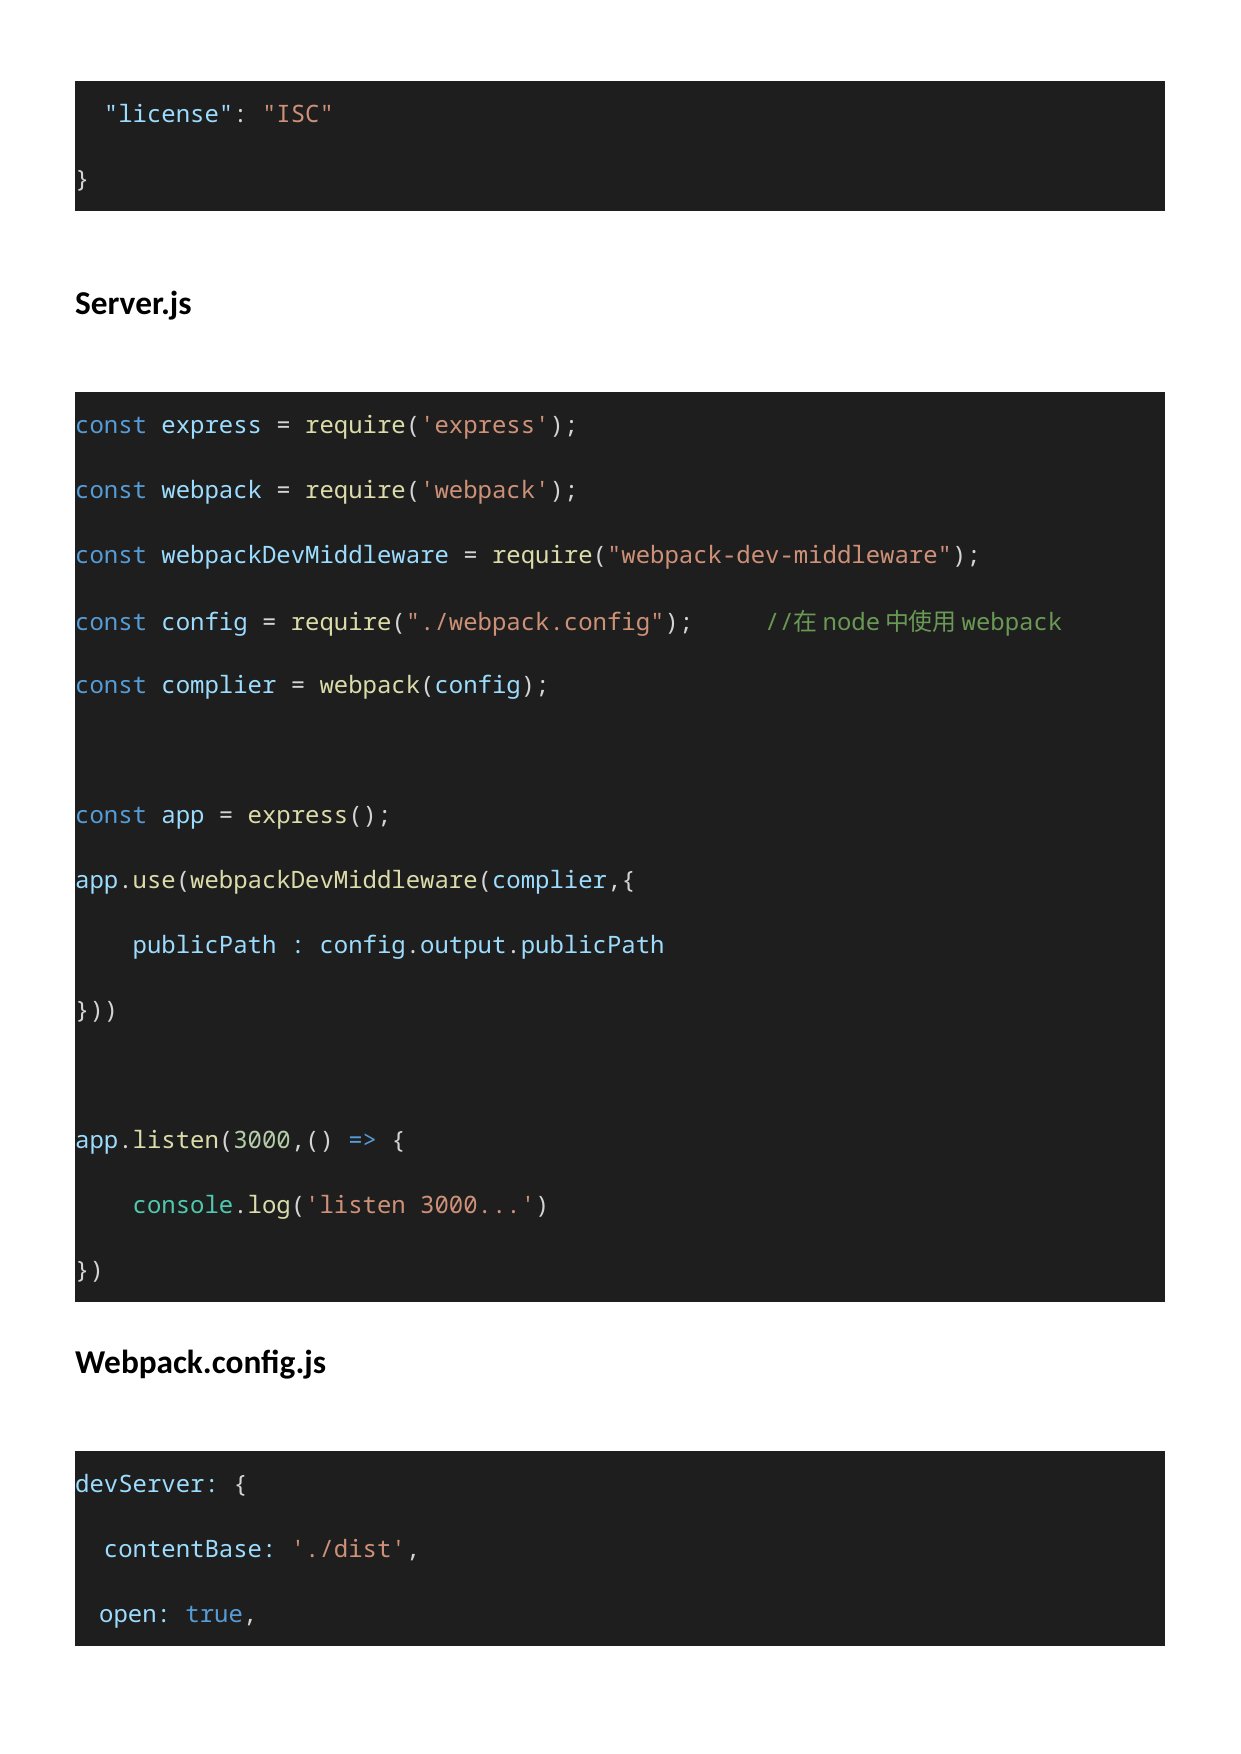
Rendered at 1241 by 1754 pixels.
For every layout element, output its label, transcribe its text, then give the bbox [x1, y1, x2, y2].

text publicPath : config.output.publicPath [75, 912, 1165, 977]
text app.listen(3000,() => { [75, 1107, 1165, 1172]
text contentBase: './dist', [75, 1516, 1165, 1581]
subtitle Server.js [75, 270, 1165, 335]
text devServer: { [75, 1451, 1165, 1516]
text console.log('listen 3000...') [75, 1172, 1165, 1237]
subtitle Webpack.config.js [75, 1329, 1165, 1394]
text const webpack = require('webpack'); [75, 457, 1165, 522]
text const app = express(); [75, 782, 1165, 847]
text const webpackDevMiddleware = require("webpack-dev-middleware"); [75, 522, 1165, 587]
text })) [75, 977, 1165, 1042]
text const complier = webpack(config); [75, 652, 1165, 717]
text } [75, 146, 1165, 211]
text }) [75, 1237, 1165, 1302]
text app.use(webpackDevMiddleware(complier,{ [75, 847, 1165, 912]
text open: true, [75, 1581, 1165, 1646]
text "license": "ISC" [75, 81, 1165, 146]
text const config = require("./webpack.config"); //在node中使用webpack [75, 587, 1165, 652]
text const express = require('express'); [75, 392, 1165, 457]
